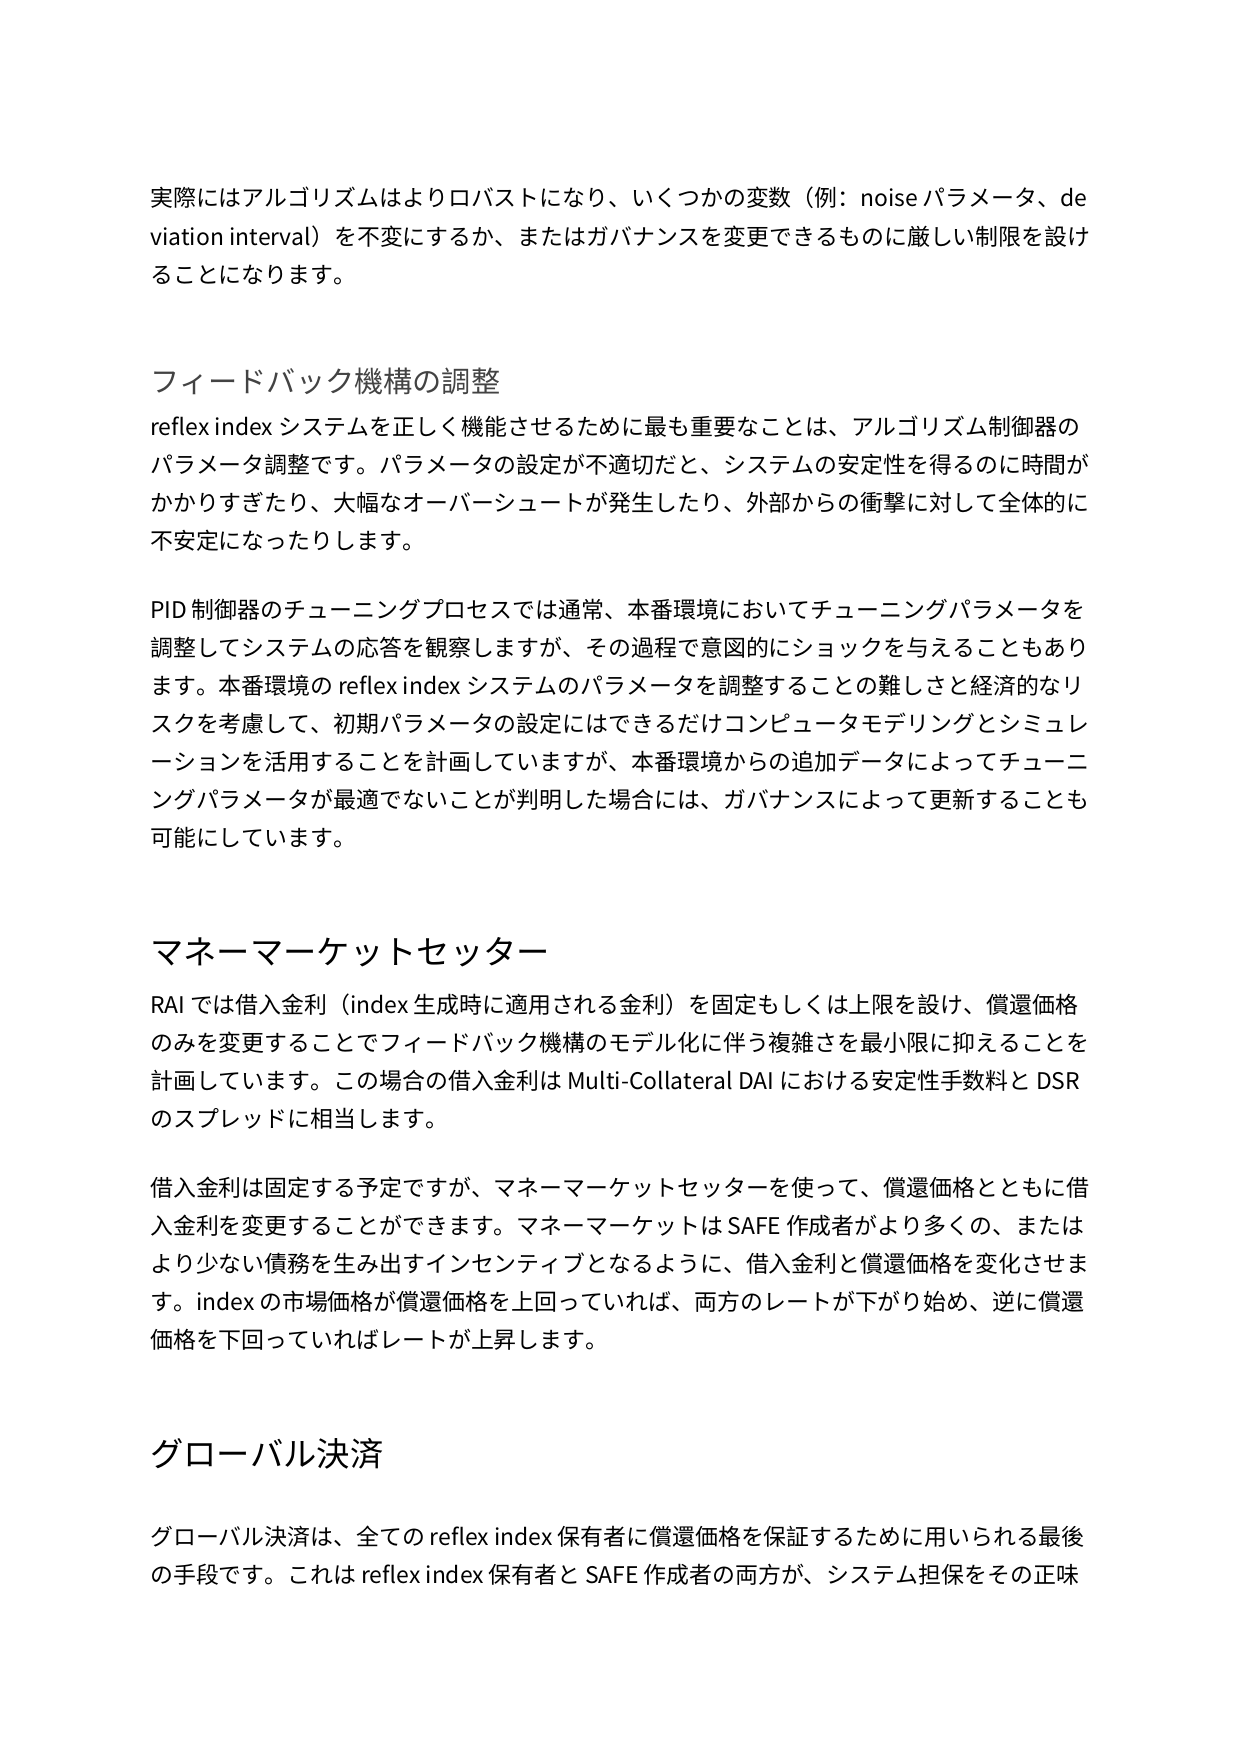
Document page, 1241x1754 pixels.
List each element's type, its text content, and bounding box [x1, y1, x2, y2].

text 借入金利は固定する予定ですが、マネーマーケットセッターを使って、償還価格とともに借入金利を変更することができます。マネーマーケットはSAFE作成者がより多くの、またはより少ない債務を生み出すインセンティブとなるように、借入金利と償還価格を変化させます。indexの市場価格が償還価格を上回っていれば、両方のレートが下がり始め、逆に償還価格を下回っていればレートが上昇します。 [150, 1169, 1090, 1355]
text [150, 1519, 1090, 1590]
subtitle フィードバック機構の調整 [150, 358, 1090, 400]
text RAIでは借入金利（index生成時に適用される金利）を固定もしくは上限を設け、償還価格のみを変更することでフィードバック機構のモデル化に伴う複雑さを最小限に抑えることを計画しています。この場合の借入金利はMulti-Collateral DAIにおける安定性手数料とDSRのスプレッドに相当します。 [150, 987, 1090, 1134]
text reflex indexシステムを正しく機能させるために最も重要なことは、アルゴリズム制御器のパラメータ調整です。パラメータの設定が不適切だと、システムの安定性を得るのに時間がかかりすぎたり、大幅なオーバーシュートが発生したり、外部からの衝撃に対して全体的に不安定になったりします。 [150, 409, 1090, 556]
subtitle マネーマーケットセッター [150, 926, 1090, 974]
text PID制御器のチューニングプロセスでは通常、本番環境においてチューニングパラメータを調整してシステムの応答を観察しますが、その過程で意図的にショックを与えることもあります。本番環境のreflex indexシステムのパラメータを調整することの難しさと経済的なリスクを考慮して、初期パラメータの設定にはできるだけコンピュータモデリングとシミュレーションを活用することを計画していますが、本番環境からの追加データによってチューニングパラメータが最適でないことが判明した場合には、ガバナンスによって更新することも可能にしています。 [150, 591, 1090, 853]
subtitle グローバル決済 [150, 1428, 1090, 1476]
text 実際にはアルゴリズムはよりロバストになり、いくつかの変数（例：noiseパラメータ、deviation interval）を不変にするか、またはガバナンスを変更できるものに厳しい制限を設けることになります。 [150, 180, 1090, 290]
